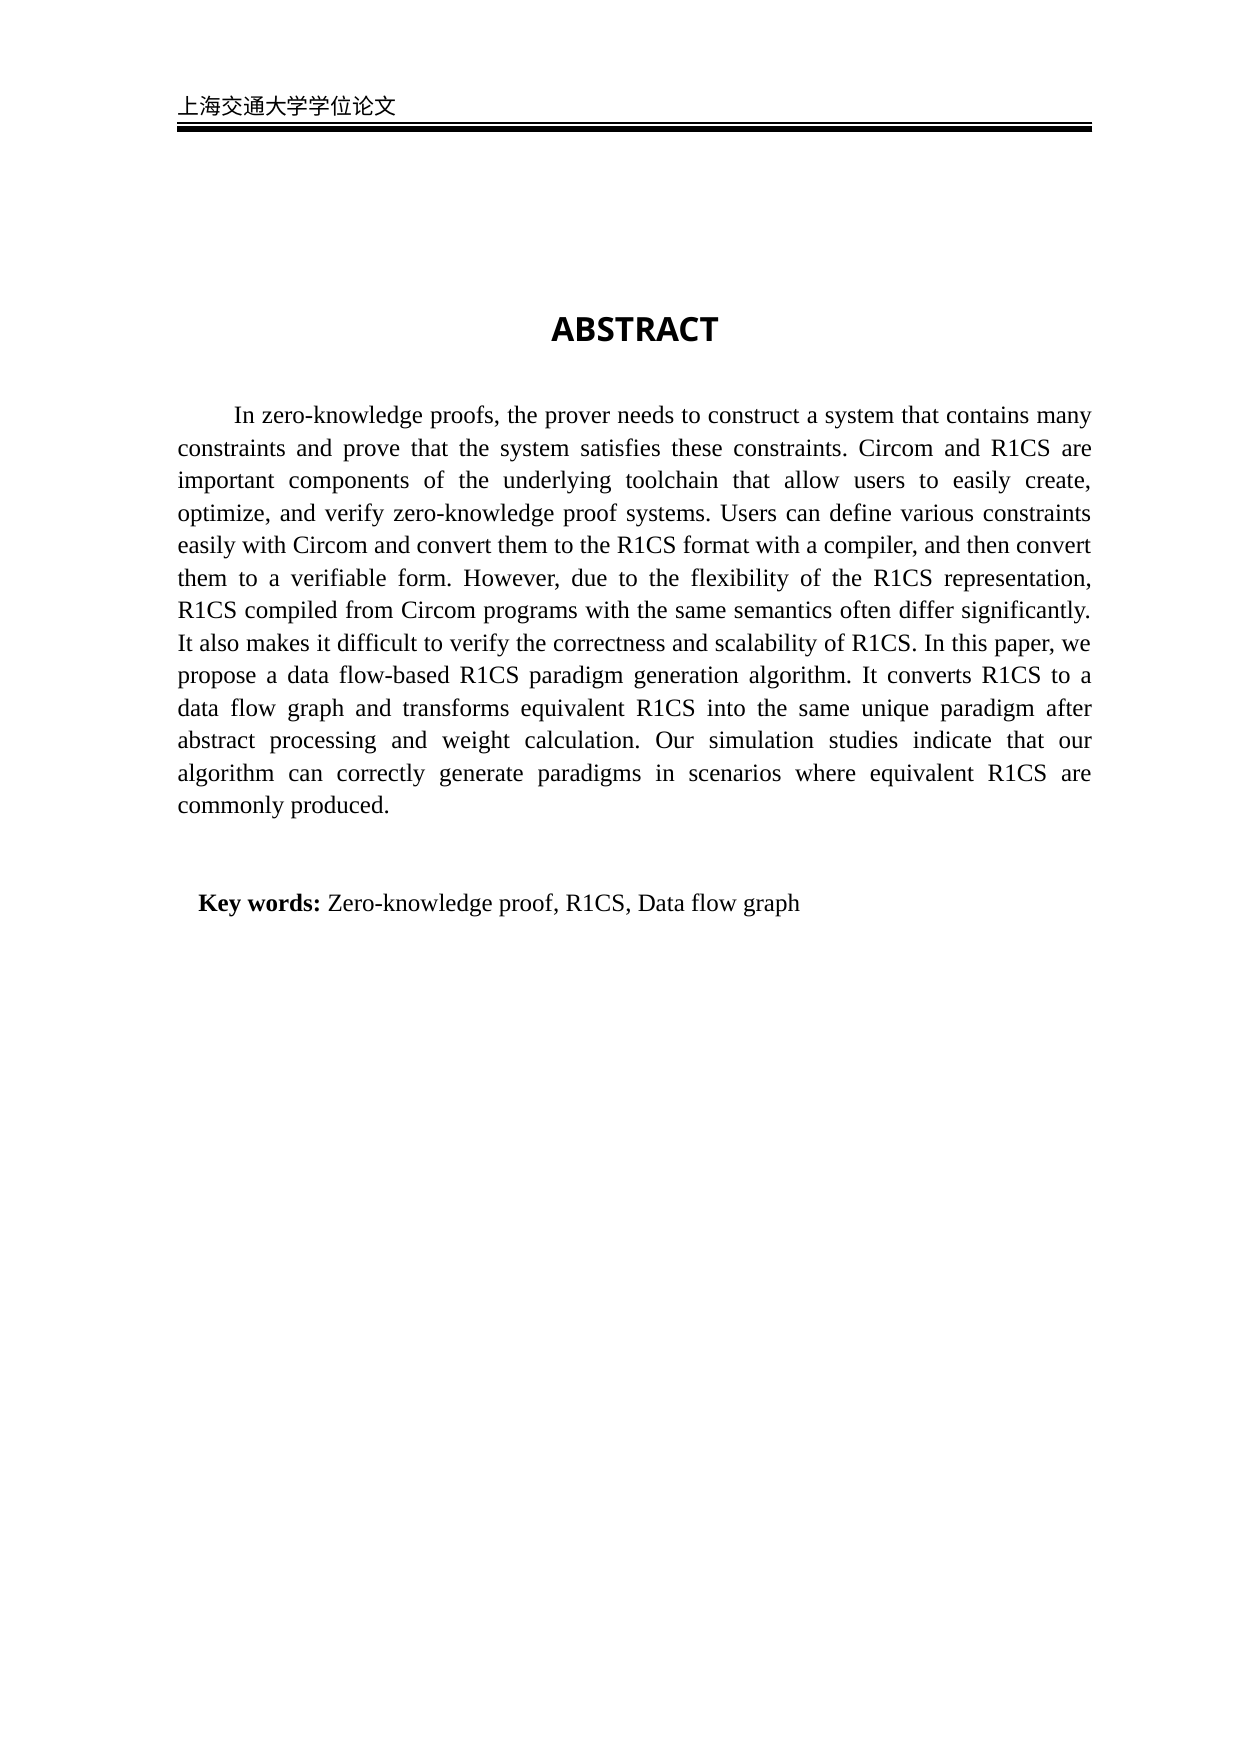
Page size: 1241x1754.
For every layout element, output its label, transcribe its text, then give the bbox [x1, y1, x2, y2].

subtitle ABSTRACT [177, 296, 1092, 361]
text In zero-knowledge proofs, the prover needs to construct a system that contains many constraints and prove that the system satisfies these constraints. Circom and R1CS are important components of the underlying toolchain that allow users to easily create, optimize, and verify zero-knowledge proof systems. Users can define various constraints easily with Circom and convert them to the R1CS format with a compiler, and then convert them to a verifiable form. However, due to the flexibility of the R1CS representation, R1CS compiled from Circom programs with the same semantics often differ significantly. It also makes it difficult to verify the correctness and scalability of R1CS. In this paper, we propose a data flow-based R1CS paradigm generation algorithm. It converts R1CS to a data flow graph and transforms equivalent R1CS into the same unique paradigm after abstract processing and weight calculation. Our simulation studies indicate that our algorithm can correctly generate paradigms in scenarios where equivalent R1CS are commonly produced. [177, 399, 1092, 821]
text Key words: Zero-knowledge proof, R1CS, Data flow graph [177, 886, 1092, 919]
